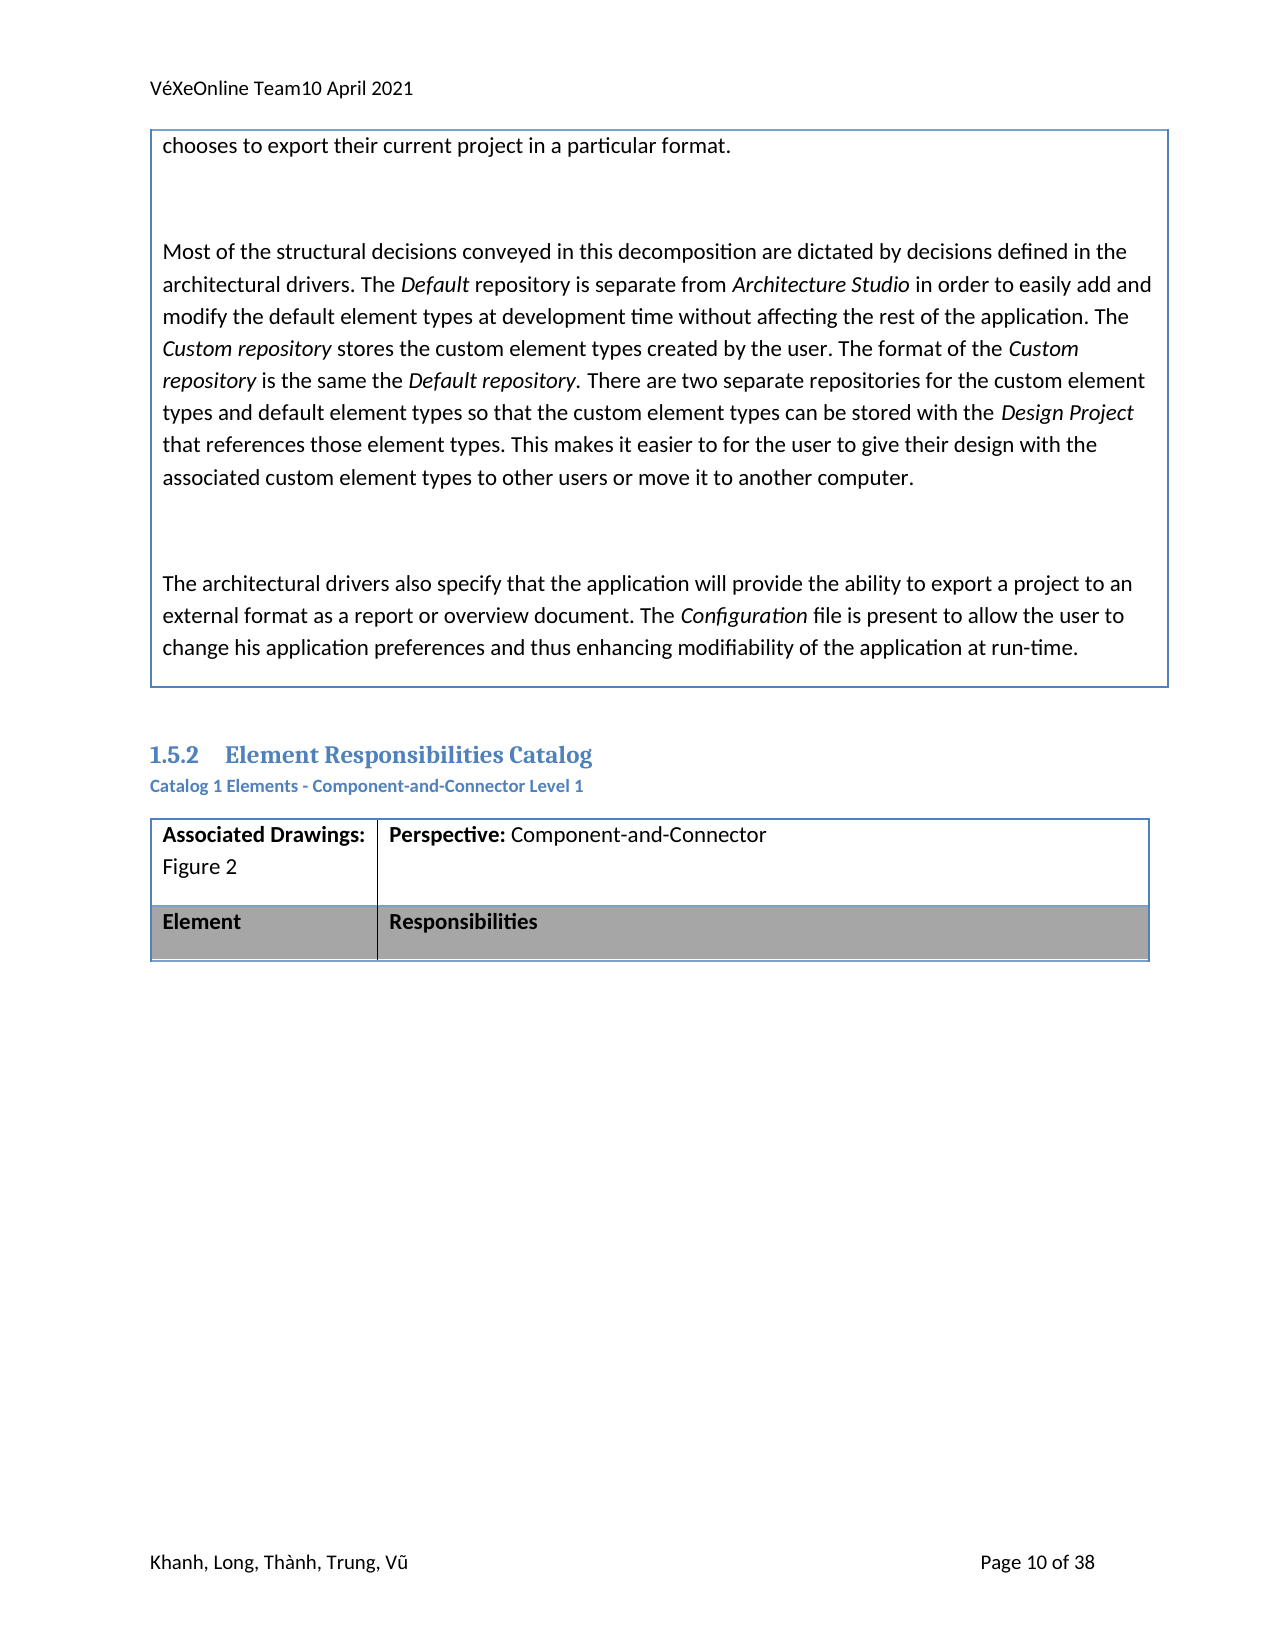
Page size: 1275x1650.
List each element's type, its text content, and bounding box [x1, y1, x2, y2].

table_header Associated Drawings: Figure 2 [152, 820, 377, 905]
table_cell Responsibilities [378, 907, 1148, 959]
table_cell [152, 131, 1167, 686]
subtitle Element Responsibilities Catalog [150, 741, 1125, 770]
table_header Perspective: Component-and-Connector [378, 820, 1148, 905]
text Catalog 1 Elements - Component-and-Connector Level 1 [150, 774, 1125, 797]
table_cell Element [152, 907, 377, 959]
